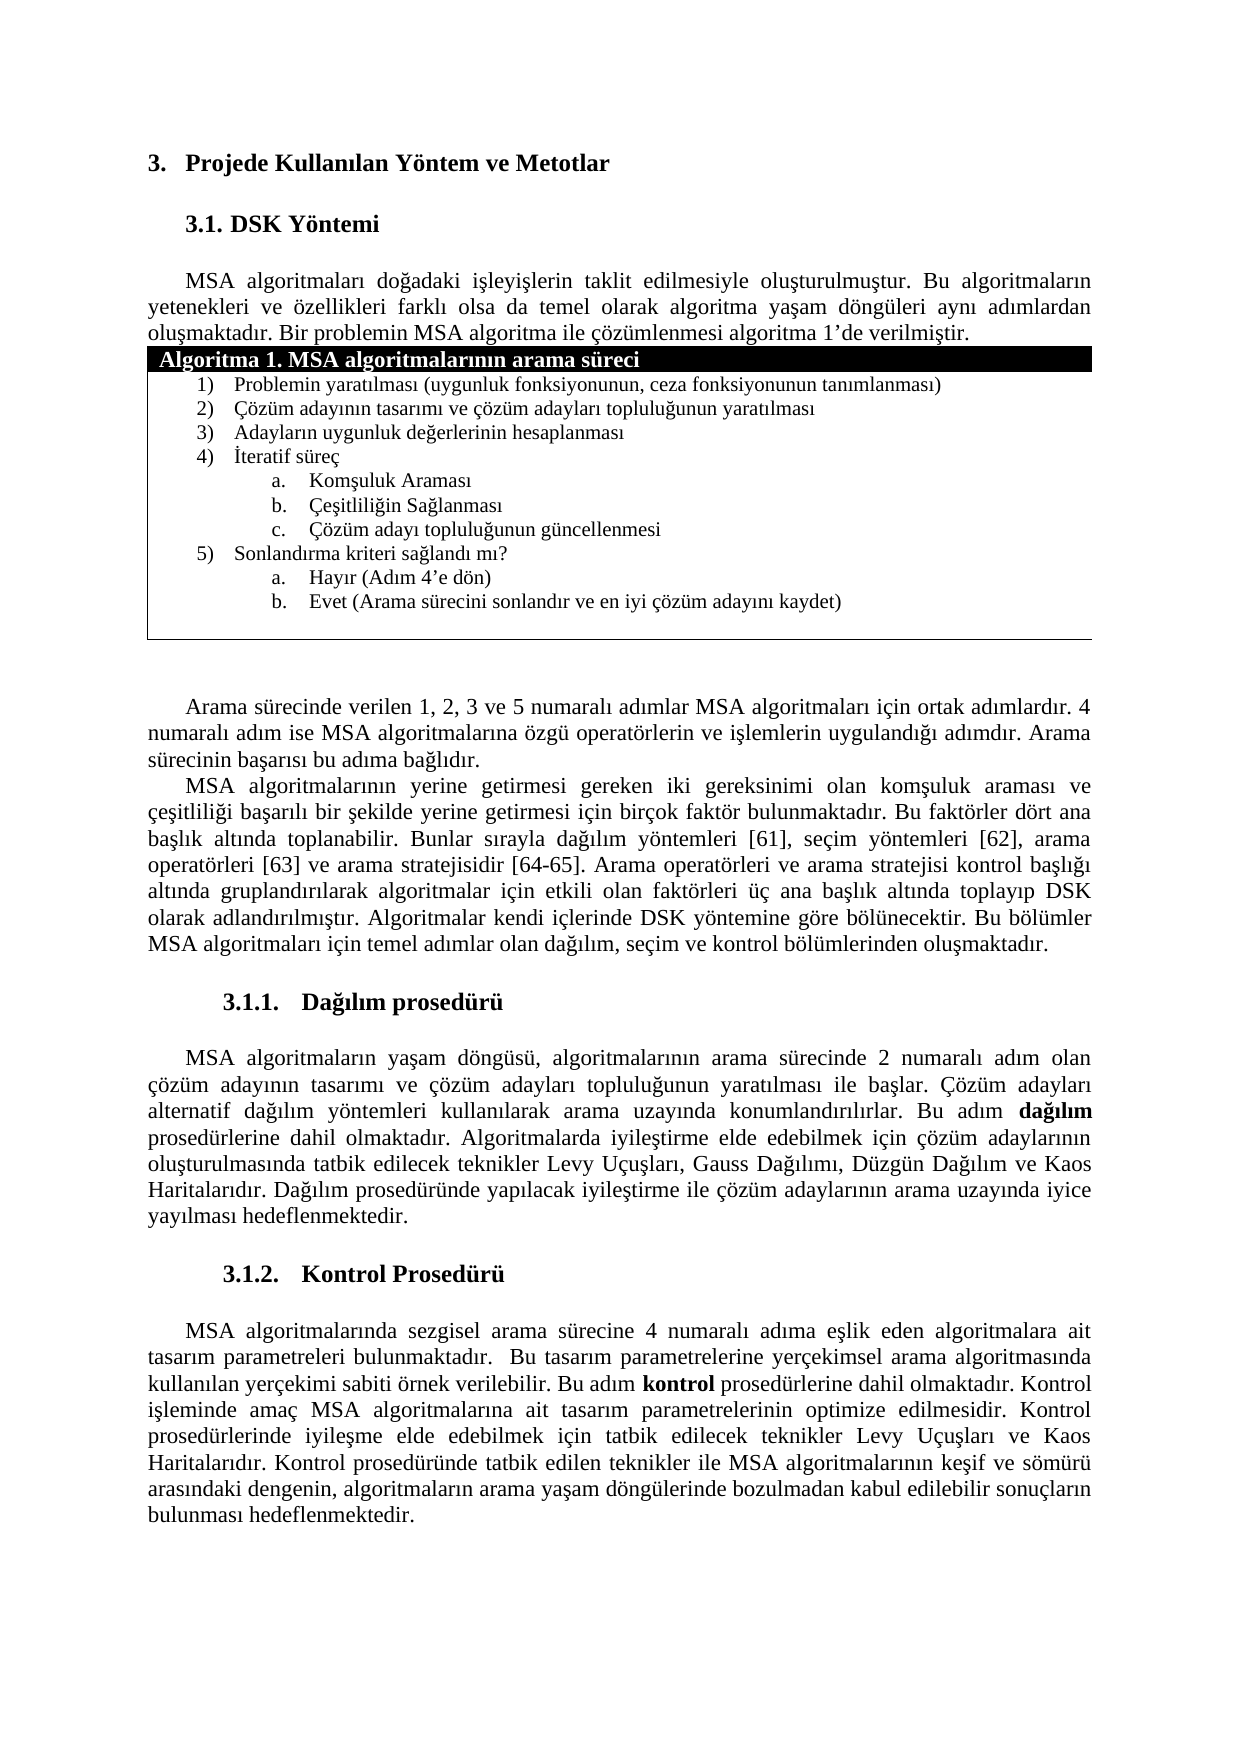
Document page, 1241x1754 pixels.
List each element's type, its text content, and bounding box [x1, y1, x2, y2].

subtitle Projede Kullanılan Yöntem ve Metotlar [148, 148, 1093, 176]
text MSA algoritmalarının yerine getirmesi gereken iki gereksinimi olan komşuluk araması ve çeşitliliği başarılı bir şekilde yerine getirmesi için birçok faktör bulunmaktadır. Bu faktörler dört ana başlık altında toplanabilir. Bunlar sırayla dağılım yöntemleri [61], seçim yöntemleri [62], arama operatörleri [63] ve arama stratejisidir [64-65]. Arama operatörleri ve arama stratejisi kontrol başlığı altında gruplandırılarak algoritmalar için etkili olan faktörleri üç ana başlık altında toplayıp DSK olarak adlandırılmıştır. Algoritmalar kendi içlerinde DSK yöntemine göre bölünecektir. Bu bölümler MSA algoritmaları için temel adımlar olan dağılım, seçim ve kontrol bölümlerinden oluşmaktadır. [148, 772, 1093, 956]
subtitle Dağılım prosedürü [223, 987, 1093, 1016]
text MSA algoritmaları doğadaki işleyişlerin taklit edilmesiyle oluşturulmuştur. Bu algoritmaların yetenekleri ve özellikleri farklı olsa da temel olarak algoritma yaşam döngüleri aynı adımlardan oluşmaktadır. Bir problemin MSA algoritma ile çözümlenmesi algoritma 1’de verilmiştir. [148, 267, 1093, 346]
subtitle DSK Yöntemi [185, 209, 1093, 238]
table_cell Problemin yaratılması (uygunluk fonksiyonunun, ceza fonksiyonunun tanımlanması) Çözüm adayının tasarımı ve çözüm adayları topluluğunun yaratılması Adayların uygunluk değerlerinin hesaplanması İteratif süreç Komşuluk Araması Çeşitliliğin Sağlanması Çözüm adayı topluluğunun güncellenmesi Sonlandırma kriteri sağlandı mı? Hayır (Adım 4’e dön) Evet (Arama sürecini sonlandır ve en iyi çözüm adayını kaydet) [148, 372, 1092, 639]
table_header Algoritma 1. MSA algoritmalarının arama süreci [148, 346, 1092, 372]
text MSA algoritmaların yaşam döngüsü, algoritmalarının arama sürecinde 2 numaralı adım olan çözüm adayının tasarımı ve çözüm adayları topluluğunun yaratılması ile başlar. Çözüm adayları alternatif dağılım yöntemleri kullanılarak arama uzayında konumlandırılırlar. Bu adım dağılım prosedürlerine dahil olmaktadır. Algoritmalarda iyileştirme elde edebilmek için çözüm adaylarının oluşturulmasında tatbik edilecek teknikler Levy Uçuşları, Gauss Dağılımı, Düzgün Dağılım ve Kaos Haritalarıdır. Dağılım prosedüründe yapılacak iyileştirme ile çözüm adaylarının arama uzayında iyice yayılması hedeflenmektedir. [148, 1044, 1093, 1229]
text Arama sürecinde verilen 1, 2, 3 ve 5 numaralı adımlar MSA algoritmaları için ortak adımlardır. 4 numaralı adım ise MSA algoritmalarına özgü operatörlerin ve işlemlerin uygulandığı adımdır. Arama sürecinin başarısı bu adıma bağlıdır. [148, 693, 1093, 772]
subtitle Kontrol Prosedürü [223, 1259, 1093, 1288]
text MSA algoritmalarında sezgisel arama sürecine 4 numaralı adıma eşlik eden algoritmalara ait tasarım parametreleri bulunmaktadır. Bu tasarım parametrelerine yerçekimsel arama algoritmasında kullanılan yerçekimi sabiti örnek verilebilir. Bu adım kontrol prosedürlerine dahil olmaktadır. Kontrol işleminde amaç MSA algoritmalarına ait tasarım parametrelerinin optimize edilmesidir. Kontrol prosedürlerinde iyileşme elde edebilmek için tatbik edilecek teknikler Levy Uçuşları ve Kaos Haritalarıdır. Kontrol prosedüründe tatbik edilen teknikler ile MSA algoritmalarının keşif ve sömürü arasındaki dengenin, algoritmaların arama yaşam döngülerinde bozulmadan kabul edilebilir sonuçların bulunması hedeflenmektedir. [148, 1317, 1093, 1528]
